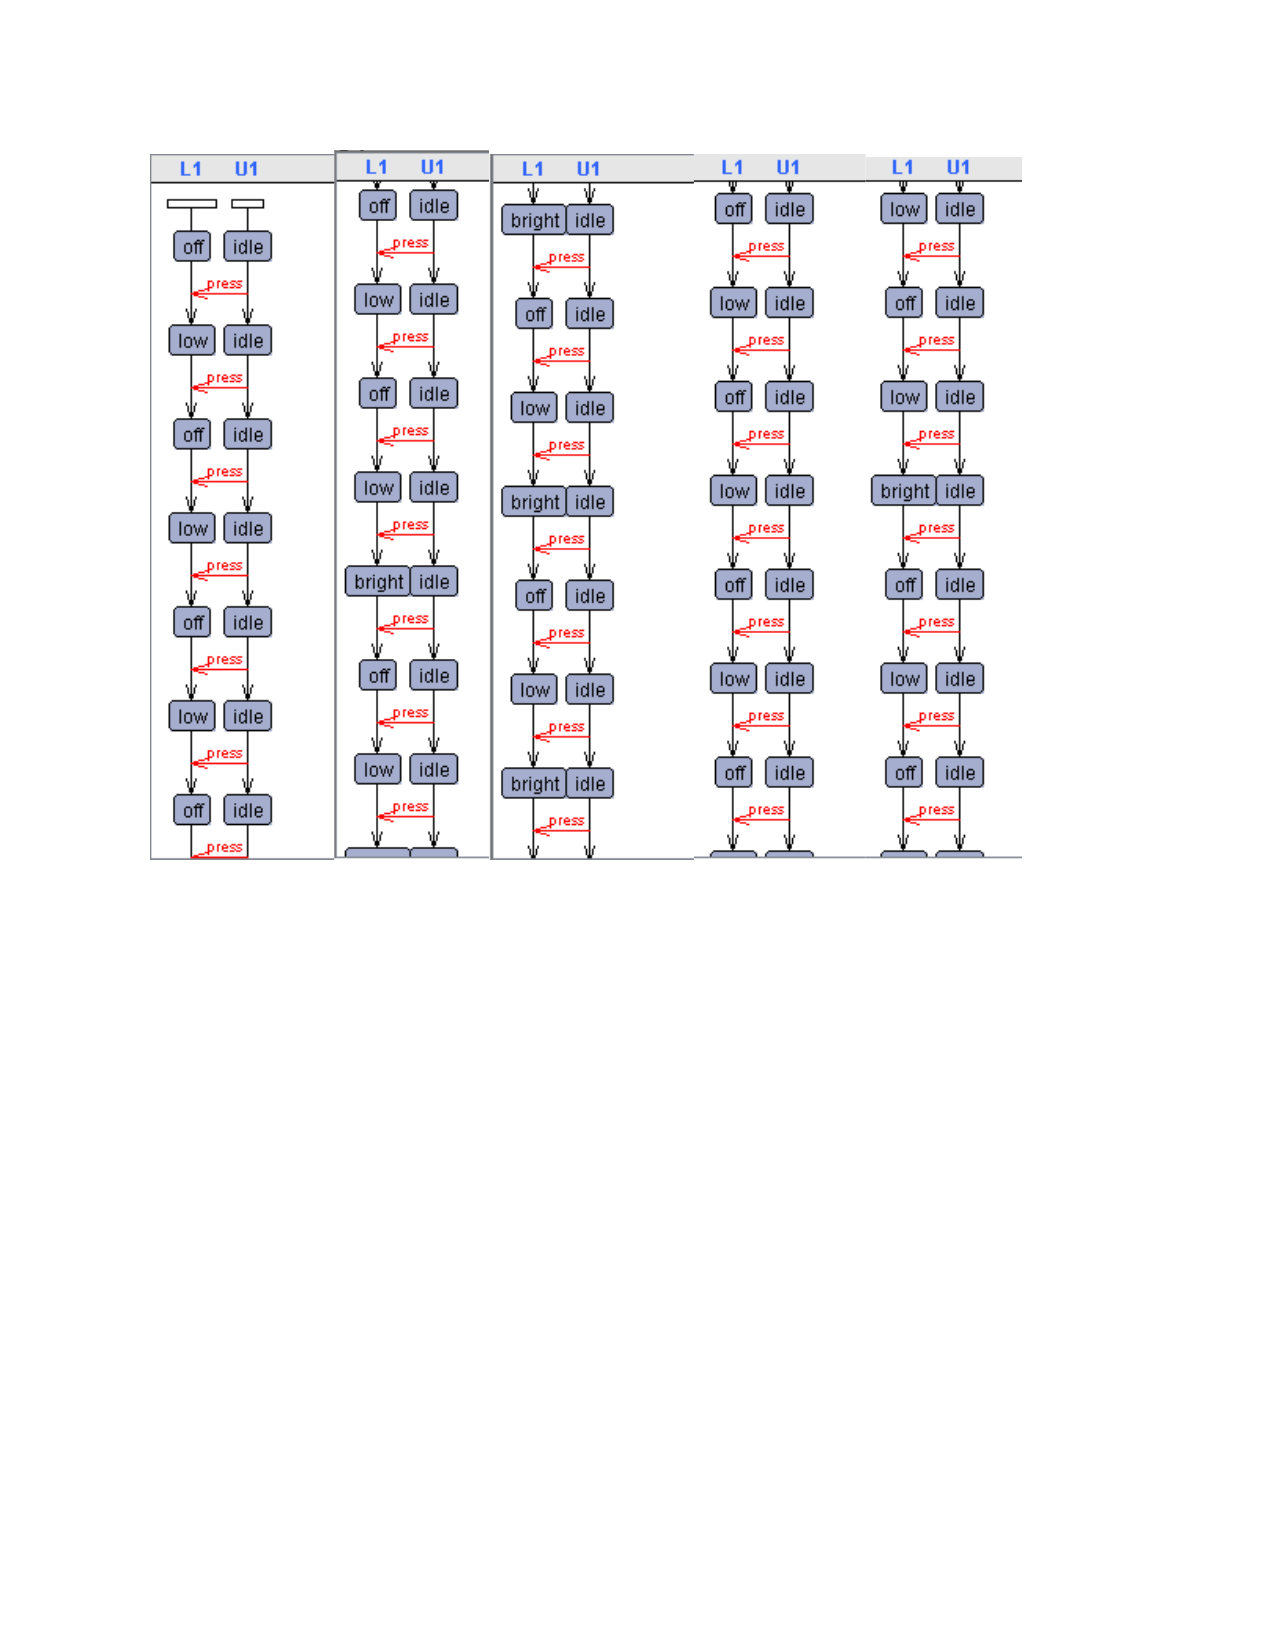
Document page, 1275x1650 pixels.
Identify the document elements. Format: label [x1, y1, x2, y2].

picture [150, 150, 1022, 860]
